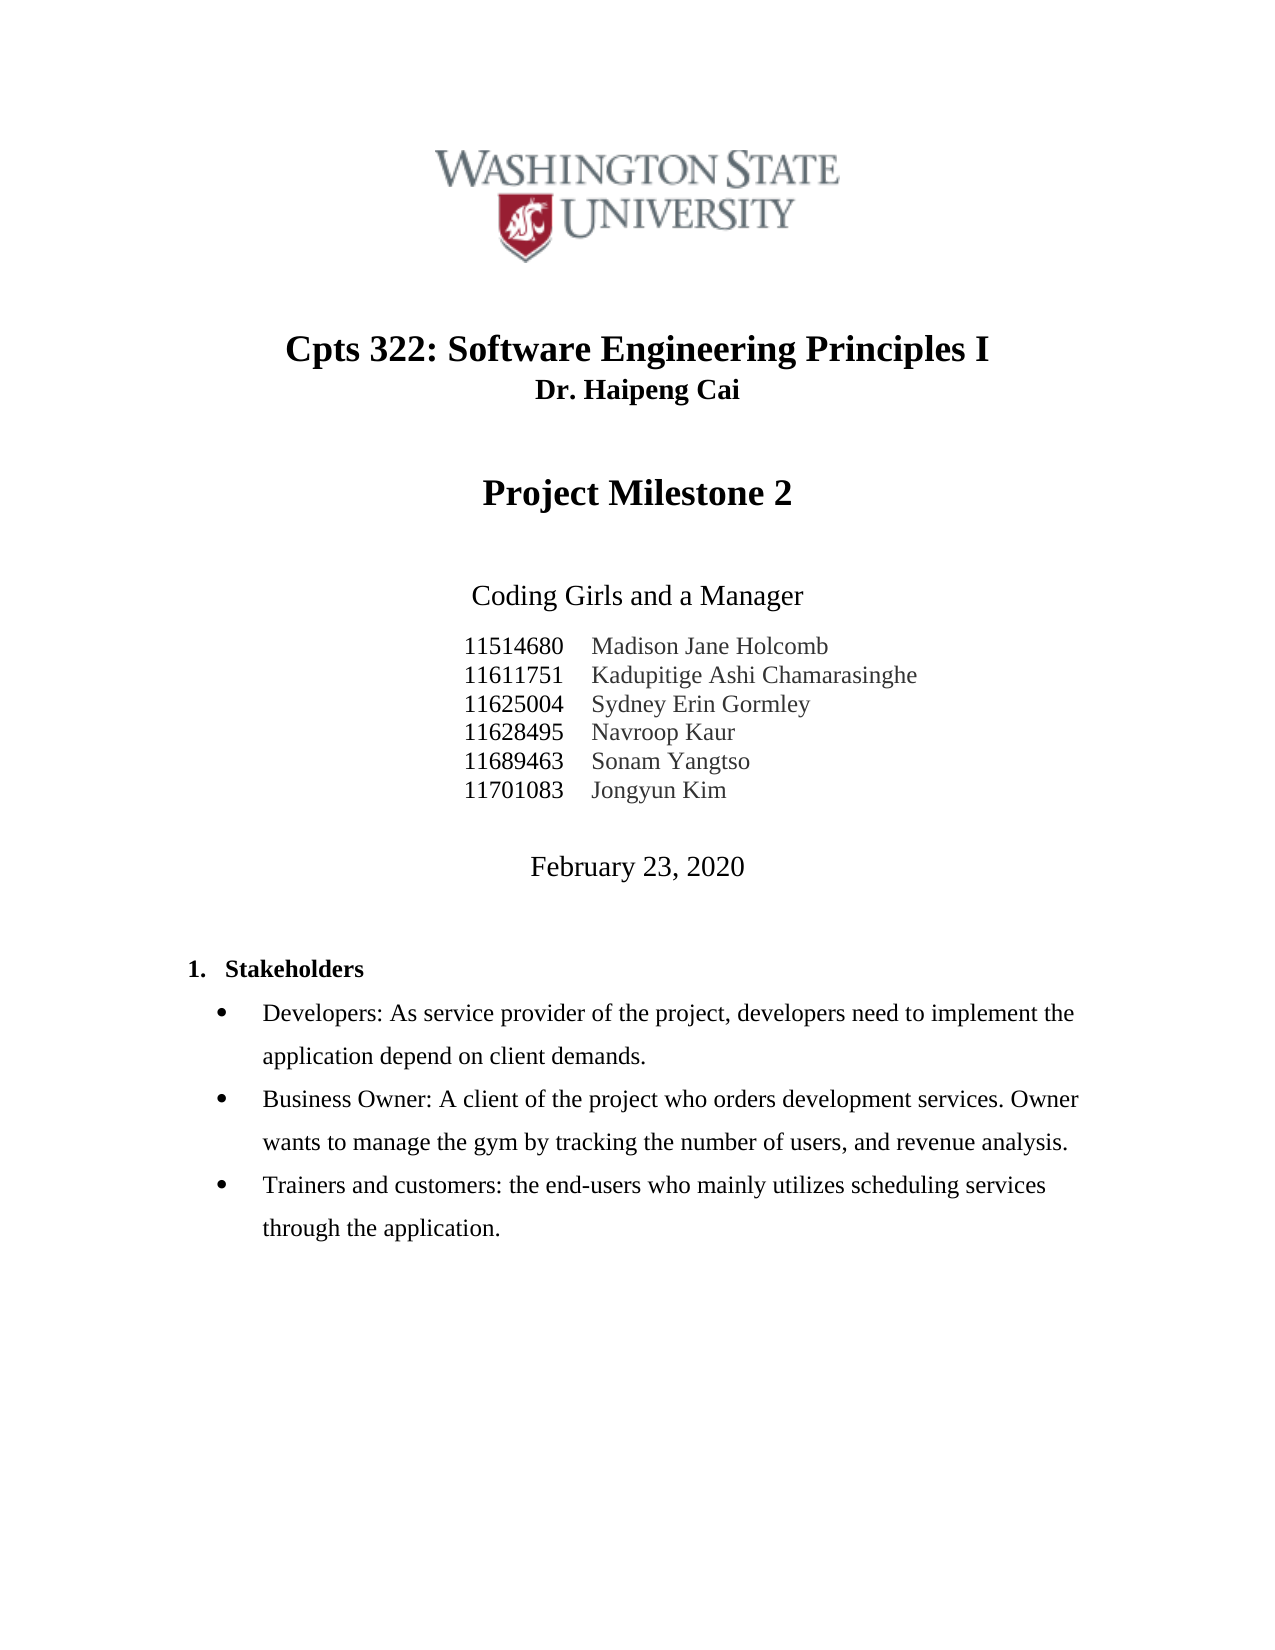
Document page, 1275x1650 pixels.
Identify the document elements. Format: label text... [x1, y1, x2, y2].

table_cell 11701083 [447, 775, 580, 804]
table_header 11514680 [447, 631, 580, 660]
text Cpts 322: Software Engineering Principles I Dr. Haipeng Cai [150, 326, 1125, 406]
table_cell Sydney Erin Gormley [580, 689, 936, 717]
table_cell Navroop Kaur [580, 718, 936, 746]
table_cell 11611751 [447, 660, 580, 689]
text Coding Girls and a Manager [150, 578, 1125, 612]
picture [435, 150, 840, 263]
table_cell Sonam Yangtso [580, 746, 936, 775]
table_cell 11625004 [447, 689, 580, 717]
list Stakeholders [187, 954, 1125, 983]
table_cell 11628495 [447, 718, 580, 746]
list Developers: As service provider of the project, developers need to implement the application depend on client demands. [217, 998, 1125, 1069]
list Trainers and customers: the end-users who mainly utilizes scheduling services through the application. [217, 1170, 1125, 1284]
table_cell Jongyun Kim [580, 775, 936, 804]
text Project Milestone 2 [150, 470, 1125, 513]
table_header Madison Jane Holcomb [580, 631, 936, 660]
table_cell 11689463 [447, 746, 580, 775]
list Business Owner: A client of the project who orders development services. Owner wants to manage the gym by tracking the number of users, and revenue analysis. [217, 1084, 1125, 1156]
table_cell Kadupitige Ashi Chamarasinghe [580, 660, 936, 689]
text February 23, 2020 [150, 849, 1125, 882]
